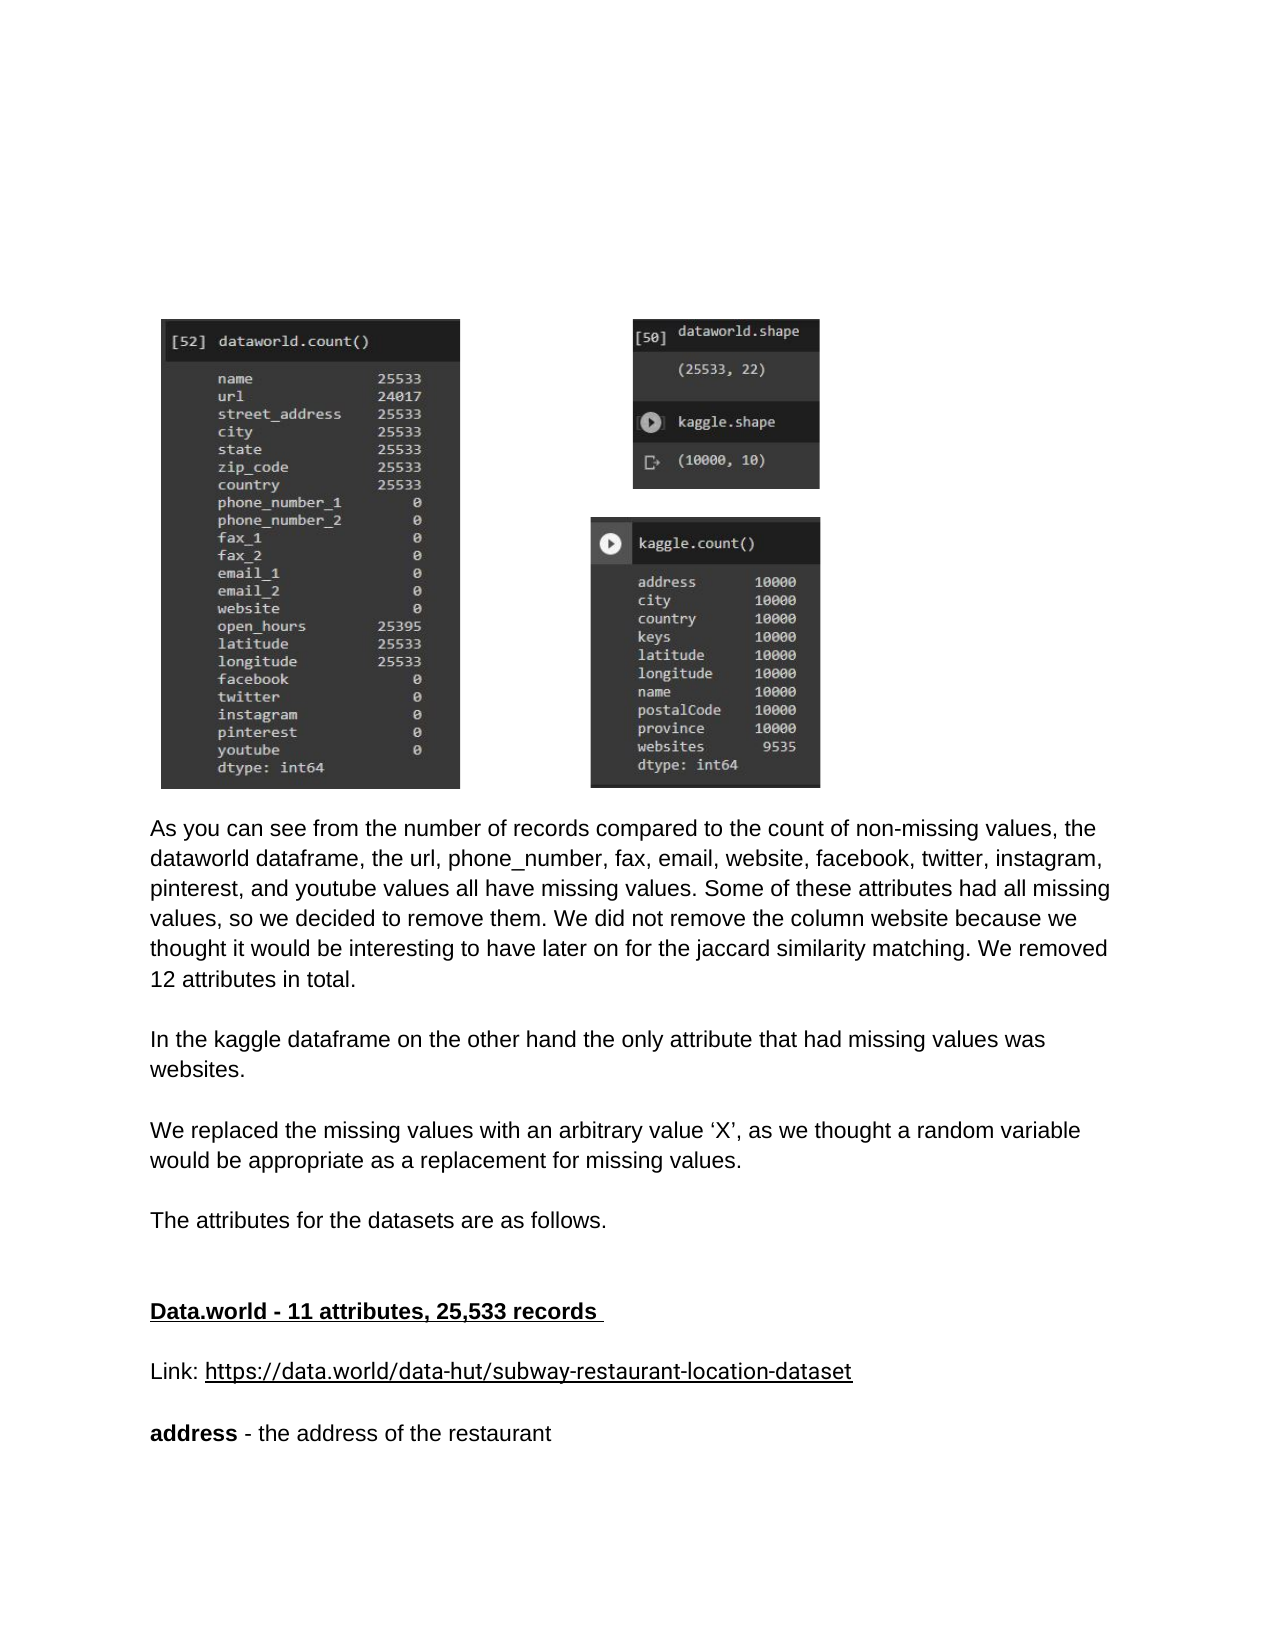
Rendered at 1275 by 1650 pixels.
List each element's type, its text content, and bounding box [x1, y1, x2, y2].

text We replaced the missing values with an arbitrary value ‘X’, as we thought a random variable would be appropriate as a replacement for missing values. [150, 1117, 1125, 1173]
text In the kaggle dataframe on the other hand the only attribute that had missing values was websites. [150, 1026, 1125, 1083]
picture [161, 319, 461, 789]
text The attributes for the datasets are as follows. [150, 1207, 1125, 1234]
picture [590, 517, 821, 788]
text Link: https://data.world/data-hut/subway-restaurant-location-dataset [150, 1358, 1125, 1385]
text address - the address of the restaurant [150, 1420, 1125, 1446]
text As you can see from the number of records compared to the count of non-missing values, the dataworld dataframe, the url, phone_number, fax, email, website, facebook, twitter, instagram, pinterest, and youtube values all have missing values. Some of these attributes had all missing values, so we decided to remove them. We did not remove the column website because we thought it would be interesting to have later on for the jaccard similarity matching. We removed 12 attributes in total. [150, 814, 1125, 992]
picture [632, 319, 820, 489]
text Data.world - 11 attributes, 25,533 records [150, 1298, 1125, 1324]
